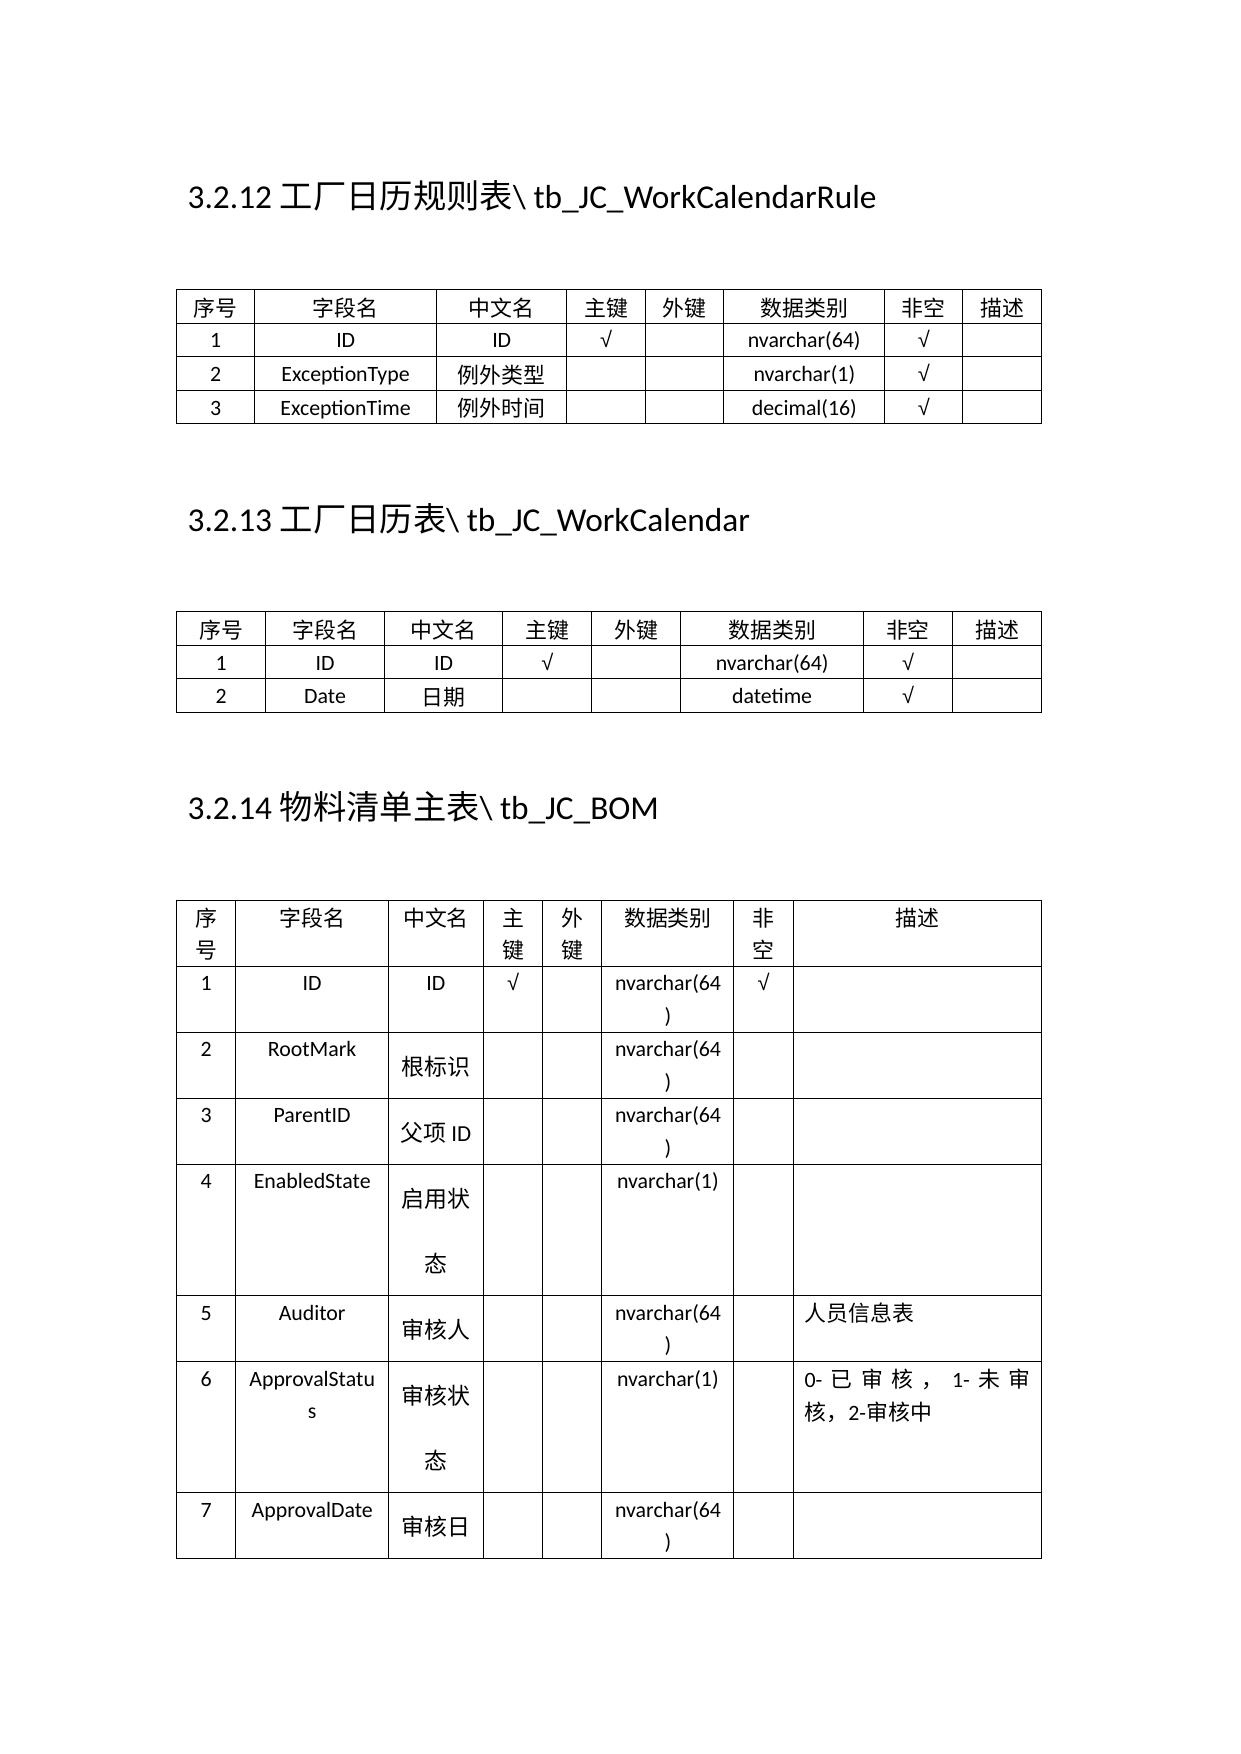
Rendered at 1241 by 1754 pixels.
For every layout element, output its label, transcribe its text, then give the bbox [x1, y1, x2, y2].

table_header 主键 [484, 901, 542, 966]
table_cell [543, 1099, 601, 1164]
table_header 非空 [734, 901, 793, 966]
table_cell [953, 679, 1041, 712]
table_cell 2 [177, 679, 265, 712]
table_cell RootMark [236, 1033, 388, 1098]
table_cell nvarchar(64) [602, 1493, 733, 1558]
table_cell 1 [177, 967, 235, 1032]
table_cell [963, 324, 1041, 356]
table_header 非空 [885, 290, 962, 323]
table_cell nvarchar(1) [724, 357, 884, 390]
table_header 主键 [567, 290, 645, 323]
table_cell nvarchar(64) [602, 967, 733, 1032]
table_cell 审核日期 [389, 1493, 483, 1558]
table_cell ID [437, 324, 566, 356]
table_cell √ [567, 324, 645, 356]
table_cell [794, 967, 1041, 1032]
table_header 字段名 [255, 290, 436, 323]
table_cell √ [864, 646, 952, 678]
table_cell 人员信息表 [794, 1296, 1041, 1361]
table_header 外键 [646, 290, 723, 323]
table_header 数据类别 [724, 290, 884, 323]
table_cell [484, 1296, 542, 1361]
table_header 序号 [177, 901, 235, 966]
table_header 数据类别 [602, 901, 733, 966]
table_cell √ [734, 967, 793, 1032]
table_cell decimal(16) [724, 391, 884, 423]
table_cell [484, 1033, 542, 1098]
subtitle 3.2.14 物料清单主表\ tb_JC_BOM [187, 772, 1053, 837]
table_header 数据类别 [681, 612, 863, 645]
table_header 描述 [794, 901, 1041, 966]
table_cell √ [885, 391, 962, 423]
table_cell 例外类型 [437, 357, 566, 390]
table_cell [794, 1033, 1041, 1098]
table_cell ID [266, 646, 384, 678]
table_cell [543, 1033, 601, 1098]
table_cell ExceptionTime [255, 391, 436, 423]
table_cell 启用状态 [389, 1165, 483, 1295]
table_cell 例外时间 [437, 391, 566, 423]
table_cell [646, 324, 723, 356]
table_cell EnabledState [236, 1165, 388, 1295]
table_cell nvarchar(1) [602, 1165, 733, 1295]
table_cell 审核状态 [389, 1362, 483, 1492]
table_cell 3 [177, 1099, 235, 1164]
table_cell 7 [177, 1493, 235, 1558]
table_header 外键 [592, 612, 680, 645]
table_cell 2 [177, 1033, 235, 1098]
table_cell √ [503, 646, 591, 678]
table_cell 4 [177, 1165, 235, 1295]
table_cell datetime [681, 679, 863, 712]
table_cell [794, 1099, 1041, 1164]
table_cell 5 [177, 1296, 235, 1361]
table_cell [953, 646, 1041, 678]
table_cell nvarchar(64) [681, 646, 863, 678]
table_cell nvarchar(64) [602, 1033, 733, 1098]
table_header 字段名 [236, 901, 388, 966]
table_header 中文名 [389, 901, 483, 966]
table_cell nvarchar(64) [724, 324, 884, 356]
table_cell [484, 1165, 542, 1295]
table_cell ParentID [236, 1099, 388, 1164]
table_cell [567, 391, 645, 423]
table_cell [484, 1099, 542, 1164]
table_cell nvarchar(64) [602, 1099, 733, 1164]
table_header 外键 [543, 901, 601, 966]
table_cell [543, 967, 601, 1032]
table_cell 日期 [385, 679, 502, 712]
table_cell ID [389, 967, 483, 1032]
table_cell [543, 1296, 601, 1361]
table_header 序号 [177, 290, 254, 323]
table_header 描述 [953, 612, 1041, 645]
table_header 字段名 [266, 612, 384, 645]
table_cell [543, 1362, 601, 1492]
table_cell 6 [177, 1362, 235, 1492]
table_cell [646, 391, 723, 423]
table_cell ApprovalDate [236, 1493, 388, 1558]
table_cell [592, 679, 680, 712]
table_header 非空 [864, 612, 952, 645]
table_cell Date [266, 679, 384, 712]
table_cell ID [255, 324, 436, 356]
table_cell √ [484, 967, 542, 1032]
table_header 序号 [177, 612, 265, 645]
table_cell ID [385, 646, 502, 678]
table_cell √ [885, 357, 962, 390]
table_header 描述 [963, 290, 1041, 323]
table_cell √ [885, 324, 962, 356]
table_cell ID [236, 967, 388, 1032]
table_cell [734, 1099, 793, 1164]
table_cell 2 [177, 357, 254, 390]
table_cell [734, 1296, 793, 1361]
table_cell nvarchar(1) [602, 1362, 733, 1492]
table_cell [646, 357, 723, 390]
table_cell [484, 1493, 542, 1558]
table_cell [503, 679, 591, 712]
table_cell 1 [177, 646, 265, 678]
table_cell 3 [177, 391, 254, 423]
table_cell 父项ID [389, 1099, 483, 1164]
table_cell √ [864, 679, 952, 712]
table_header 主键 [503, 612, 591, 645]
table_cell 1 [177, 324, 254, 356]
table_cell [734, 1362, 793, 1492]
table_cell [963, 391, 1041, 423]
table_cell [734, 1033, 793, 1098]
table_cell 根标识 [389, 1033, 483, 1098]
table_cell Auditor [236, 1296, 388, 1361]
table_cell [794, 1493, 1041, 1558]
table_cell [592, 646, 680, 678]
table_cell 审核人 [389, 1296, 483, 1361]
table_cell 0-已审核，1-未审核，2-审核中 [794, 1362, 1041, 1492]
table_cell nvarchar(64) [602, 1296, 733, 1361]
table_cell [734, 1493, 793, 1558]
subtitle 3.2.12 工厂日历规则表\ tb_JC_WorkCalendarRule [187, 162, 1053, 227]
table_cell [734, 1165, 793, 1295]
table_cell [794, 1165, 1041, 1295]
table_header 中文名 [437, 290, 566, 323]
table_header 中文名 [385, 612, 502, 645]
subtitle 3.2.13 工厂日历表\ tb_JC_WorkCalendar [187, 484, 1053, 549]
table_cell [567, 357, 645, 390]
table_cell [543, 1165, 601, 1295]
table_cell [543, 1493, 601, 1558]
table_cell ExceptionType [255, 357, 436, 390]
table_cell ApprovalStatus [236, 1362, 388, 1492]
table_cell [963, 357, 1041, 390]
table_cell [484, 1362, 542, 1492]
